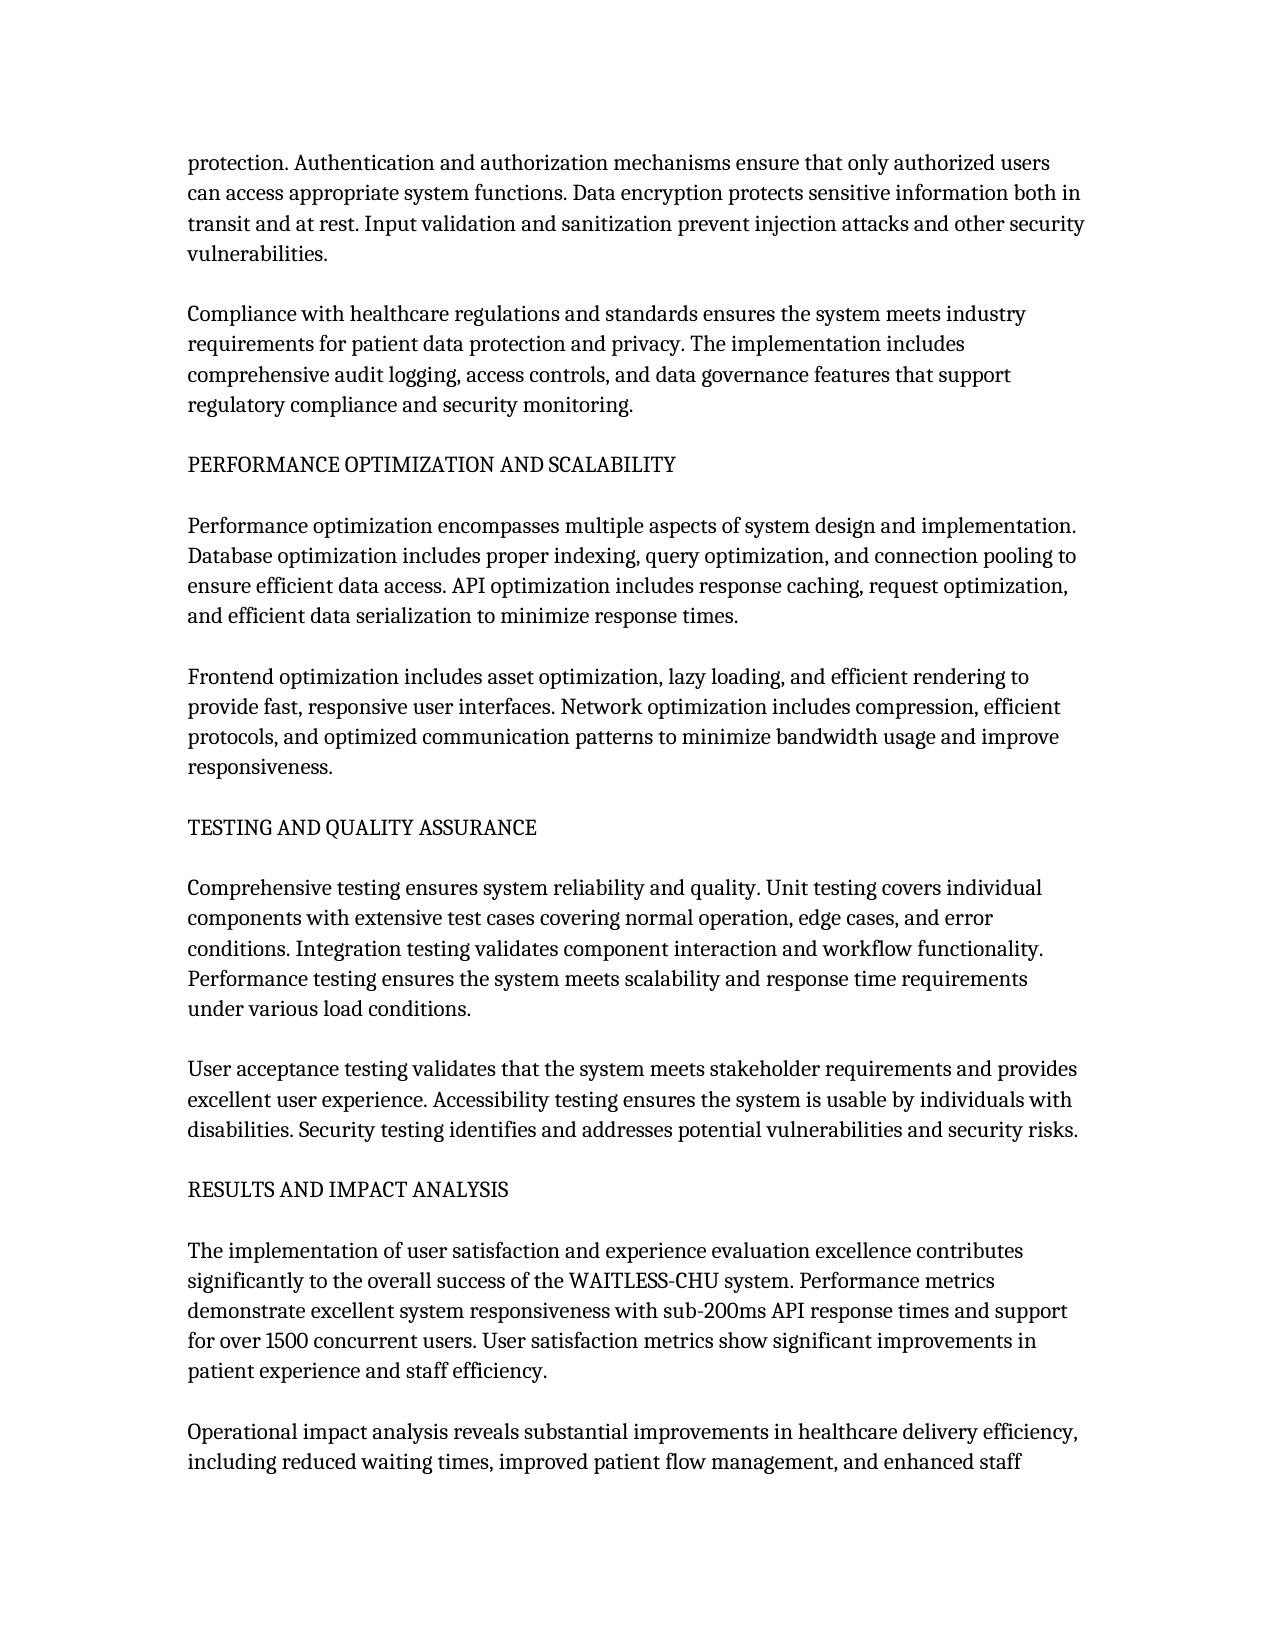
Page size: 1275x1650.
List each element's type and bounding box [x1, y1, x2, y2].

text [187, 150, 1087, 1475]
